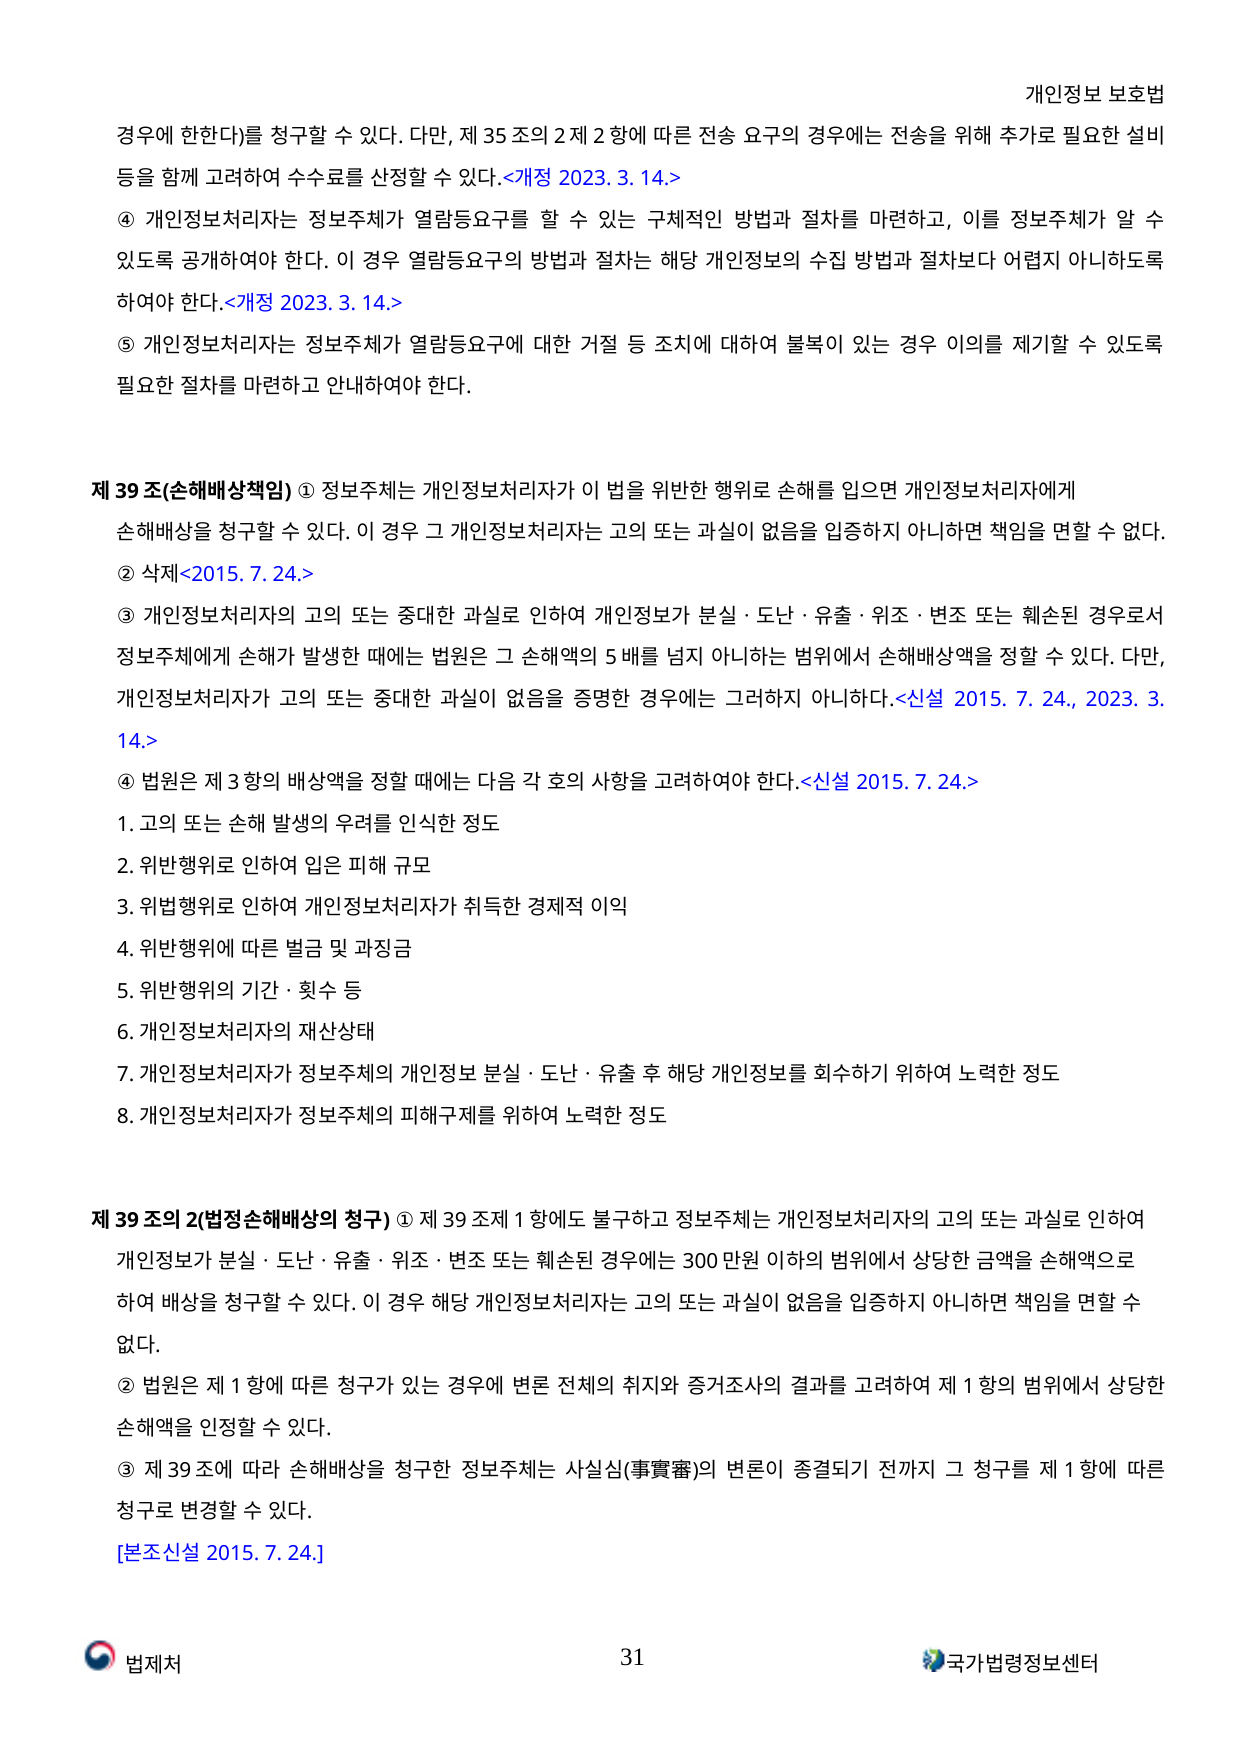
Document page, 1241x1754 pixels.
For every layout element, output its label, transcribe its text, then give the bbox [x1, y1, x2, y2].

text 제39조(손해배상책임) ① 정보주체는 개인정보처리자가 이 법을 위반한 행위로 손해를 입으면 개인정보처리자에게 손해배상을 청구할 수 있다. 이 경우 그 개인정보처리자는 고의 또는 과실이 없음을 입증하지 아니하면 책임을 면할 수 없다. [92, 462, 1165, 546]
text 제39조의2(법정손해배상의 청구) ① 제39조제1항에도 불구하고 정보주체는 개인정보처리자의 고의 또는 과실로 인하여 개인정보가 분실ㆍ도난ㆍ유출ㆍ위조ㆍ변조 또는 훼손된 경우에는 300만원 이하의 범위에서 상당한 금액을 손해액으로 하여 배상을 청구할 수 있다. 이 경우 해당 개인정보처리자는 고의 또는 과실이 없음을 입증하지 아니하면 책임을 면할 수 없다. [92, 1192, 1165, 1358]
text ② 삭제<2015. 7. 24.> [117, 546, 1165, 587]
text 5. 위반행위의 기간ㆍ횟수 등 [117, 962, 1165, 1004]
text ③ 개인정보처리자의 고의 또는 중대한 과실로 인하여 개인정보가 분실ㆍ도난ㆍ유출ㆍ위조ㆍ변조 또는 훼손된 경우로서 정보주체에게 손해가 발생한 때에는 법원은 그 손해액의 5배를 넘지 아니하는 범위에서 손해배상액을 정할 수 있다. 다만, 개인정보처리자가 고의 또는 중대한 과실이 없음을 증명한 경우에는 그러하지 아니하다.<신설 2015. 7. 24., 2023. 3. 14.> [117, 587, 1165, 754]
text ③ 제39조에 따라 손해배상을 청구한 정보주체는 사실심(事實審)의 변론이 종결되기 전까지 그 청구를 제1항에 따른 청구로 변경할 수 있다. [117, 1442, 1165, 1525]
text 7. 개인정보처리자가 정보주체의 개인정보 분실ㆍ도난ㆍ유출 후 해당 개인정보를 회수하기 위하여 노력한 정도 [117, 1046, 1165, 1087]
text 8. 개인정보처리자가 정보주체의 피해구제를 위하여 노력한 정도 [117, 1087, 1165, 1129]
text 2. 위반행위로 인하여 입은 피해 규모 [117, 837, 1165, 879]
text 4. 위반행위에 따른 벌금 및 과징금 [117, 921, 1165, 962]
text [본조신설 2015. 7. 24.] [117, 1525, 1165, 1567]
text ④ 개인정보처리자는 정보주체가 열람등요구를 할 수 있는 구체적인 방법과 절차를 마련하고, 이를 정보주체가 알 수 있도록 공개하여야 한다. 이 경우 열람등요구의 방법과 절차는 해당 개인정보의 수집 방법과 절차보다 어렵지 아니하도록 하여야 한다.<개정 2023. 3. 14.> [117, 192, 1165, 317]
text ② 법원은 제1항에 따른 청구가 있는 경우에 변론 전체의 취지와 증거조사의 결과를 고려하여 제1항의 범위에서 상당한 손해액을 인정할 수 있다. [117, 1358, 1165, 1442]
text ④ 법원은 제3항의 배상액을 정할 때에는 다음 각 호의 사항을 고려하여야 한다.<신설 2015. 7. 24.> [117, 754, 1165, 796]
picture [892, 1637, 947, 1672]
text ⑤ 개인정보처리자는 정보주체가 열람등요구에 대한 거절 등 조치에 대하여 불복이 있는 경우 이의를 제기할 수 있도록 필요한 절차를 마련하고 안내하여야 한다. [117, 317, 1165, 400]
text 6. 개인정보처리자의 재산상태 [117, 1004, 1165, 1046]
text 1. 고의 또는 손해 발생의 우려를 인식한 정도 [117, 796, 1165, 837]
text 3. 위법행위로 인하여 개인정보처리자가 취득한 경제적 이익 [117, 879, 1165, 921]
picture [75, 1637, 126, 1673]
